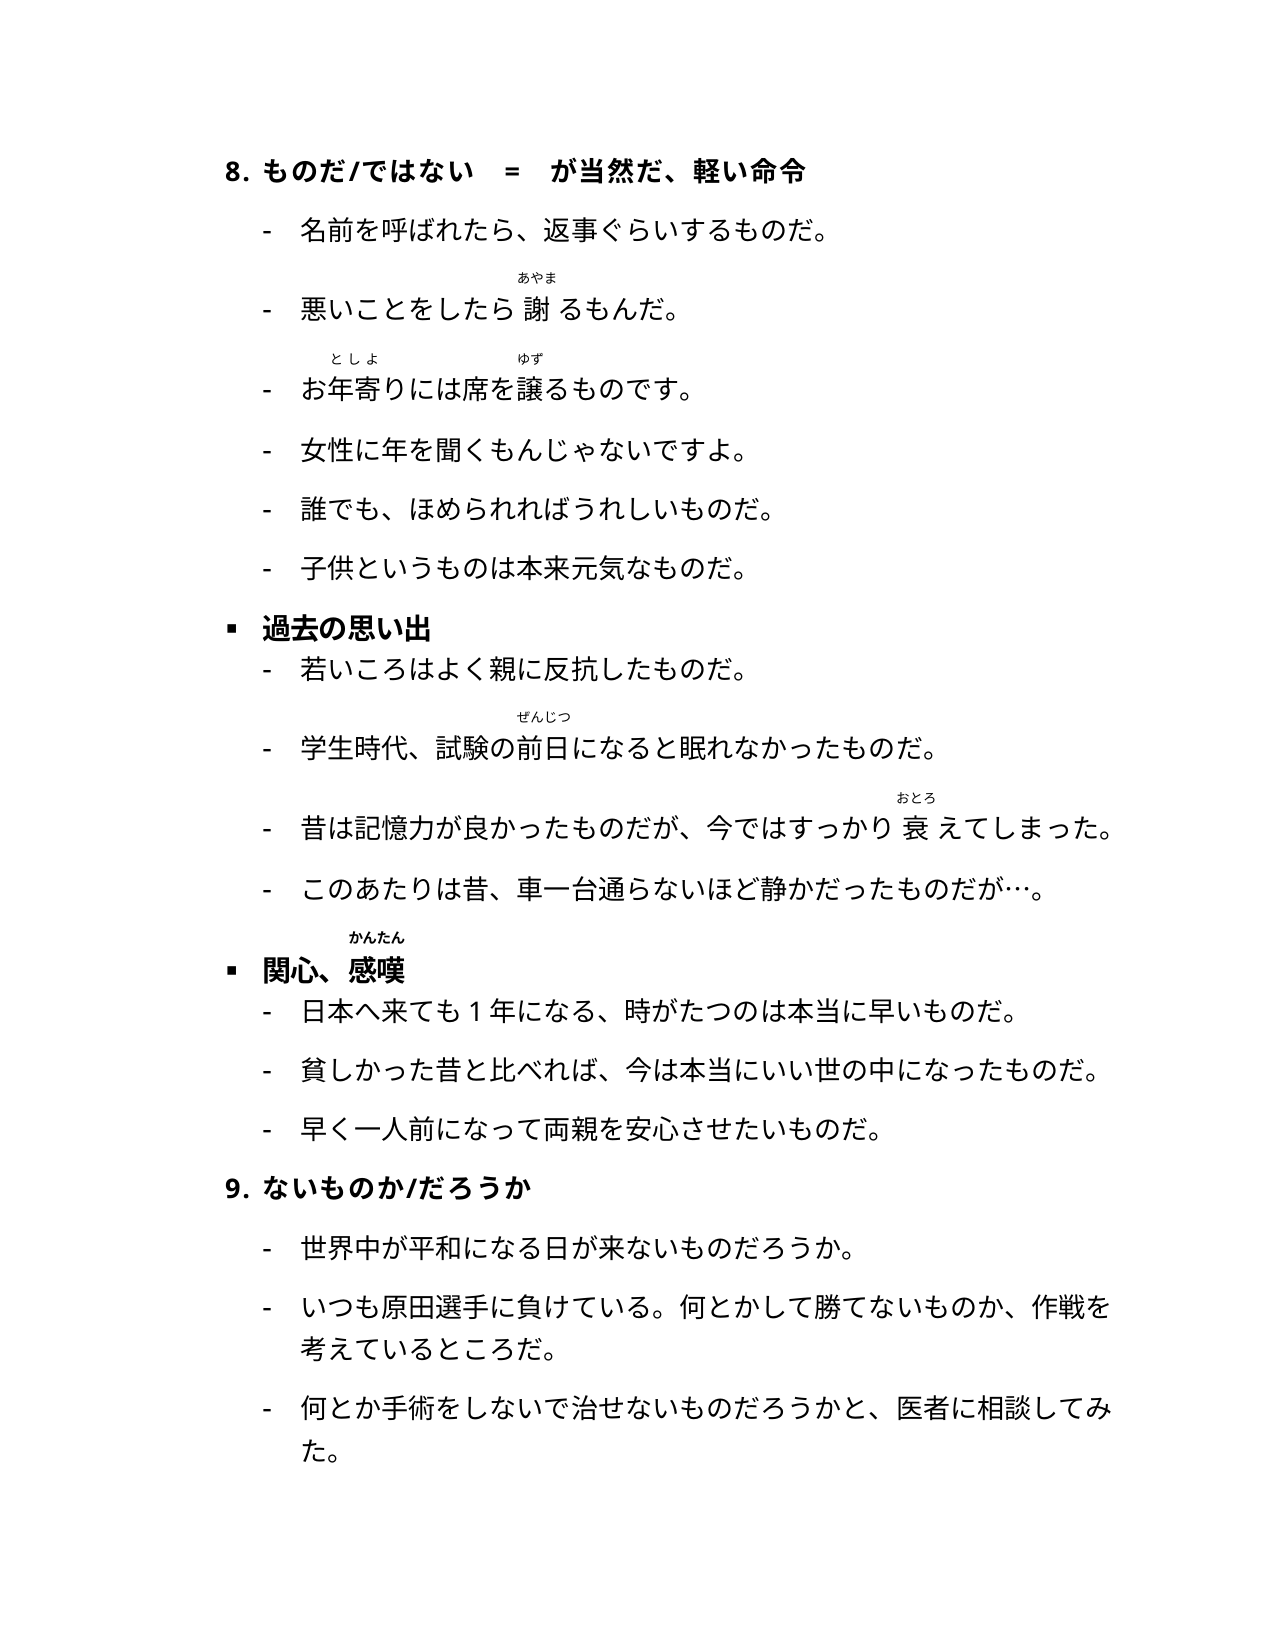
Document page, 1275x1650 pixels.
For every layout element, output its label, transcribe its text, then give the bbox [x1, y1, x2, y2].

subtitle ないものか/だろうか [225, 1167, 1125, 1207]
text 学生時代、試験のになると眠れなかったものだ。 [262, 707, 1125, 766]
title 過去の思い出 [225, 606, 1125, 648]
text 貧しかった昔と比べれば、今は本当にいい世の中になったものだ。 [262, 1049, 1125, 1088]
text 早く一人前になって両親を安心させたいものだ。 [262, 1108, 1125, 1148]
text 昔は記憶力が良かったものだが、今ではすっかりえてしまった。 [262, 787, 1125, 846]
text 世界中が平和になる日が来ないものだろうか。 [262, 1227, 1125, 1266]
text おりには席をるものです。 [262, 348, 1125, 407]
text 若いころはよく親に反抗したものだ。 [262, 648, 1125, 687]
text 子供というものは本来元気なものだ。 [262, 547, 1125, 586]
title 関心、 [225, 927, 1125, 990]
text いつも原田選手に負けている。何とかして勝てないものか、作戦を考えているところだ。 [262, 1286, 1125, 1367]
text 日本へ来ても1年になる、時がたつのは本当に早いものだ。 [262, 990, 1125, 1029]
subtitle ものだ/ではない = が当然だ、軽い命令 [225, 150, 1125, 189]
text 悪いことをしたらるもんだ。 [262, 268, 1125, 327]
text 何とか手術をしないで治せないものだろうかと、医者に相談してみた。 [262, 1387, 1125, 1469]
text 誰でも、ほめられればうれしいものだ。 [262, 488, 1125, 527]
text 女性に年を聞くもんじゃないですよ。 [262, 429, 1125, 468]
text このあたりは昔、車一台通らないほど静かだったものだが…。 [262, 868, 1125, 907]
text 名前を呼ばれたら、返事ぐらいするものだ。 [262, 209, 1125, 248]
